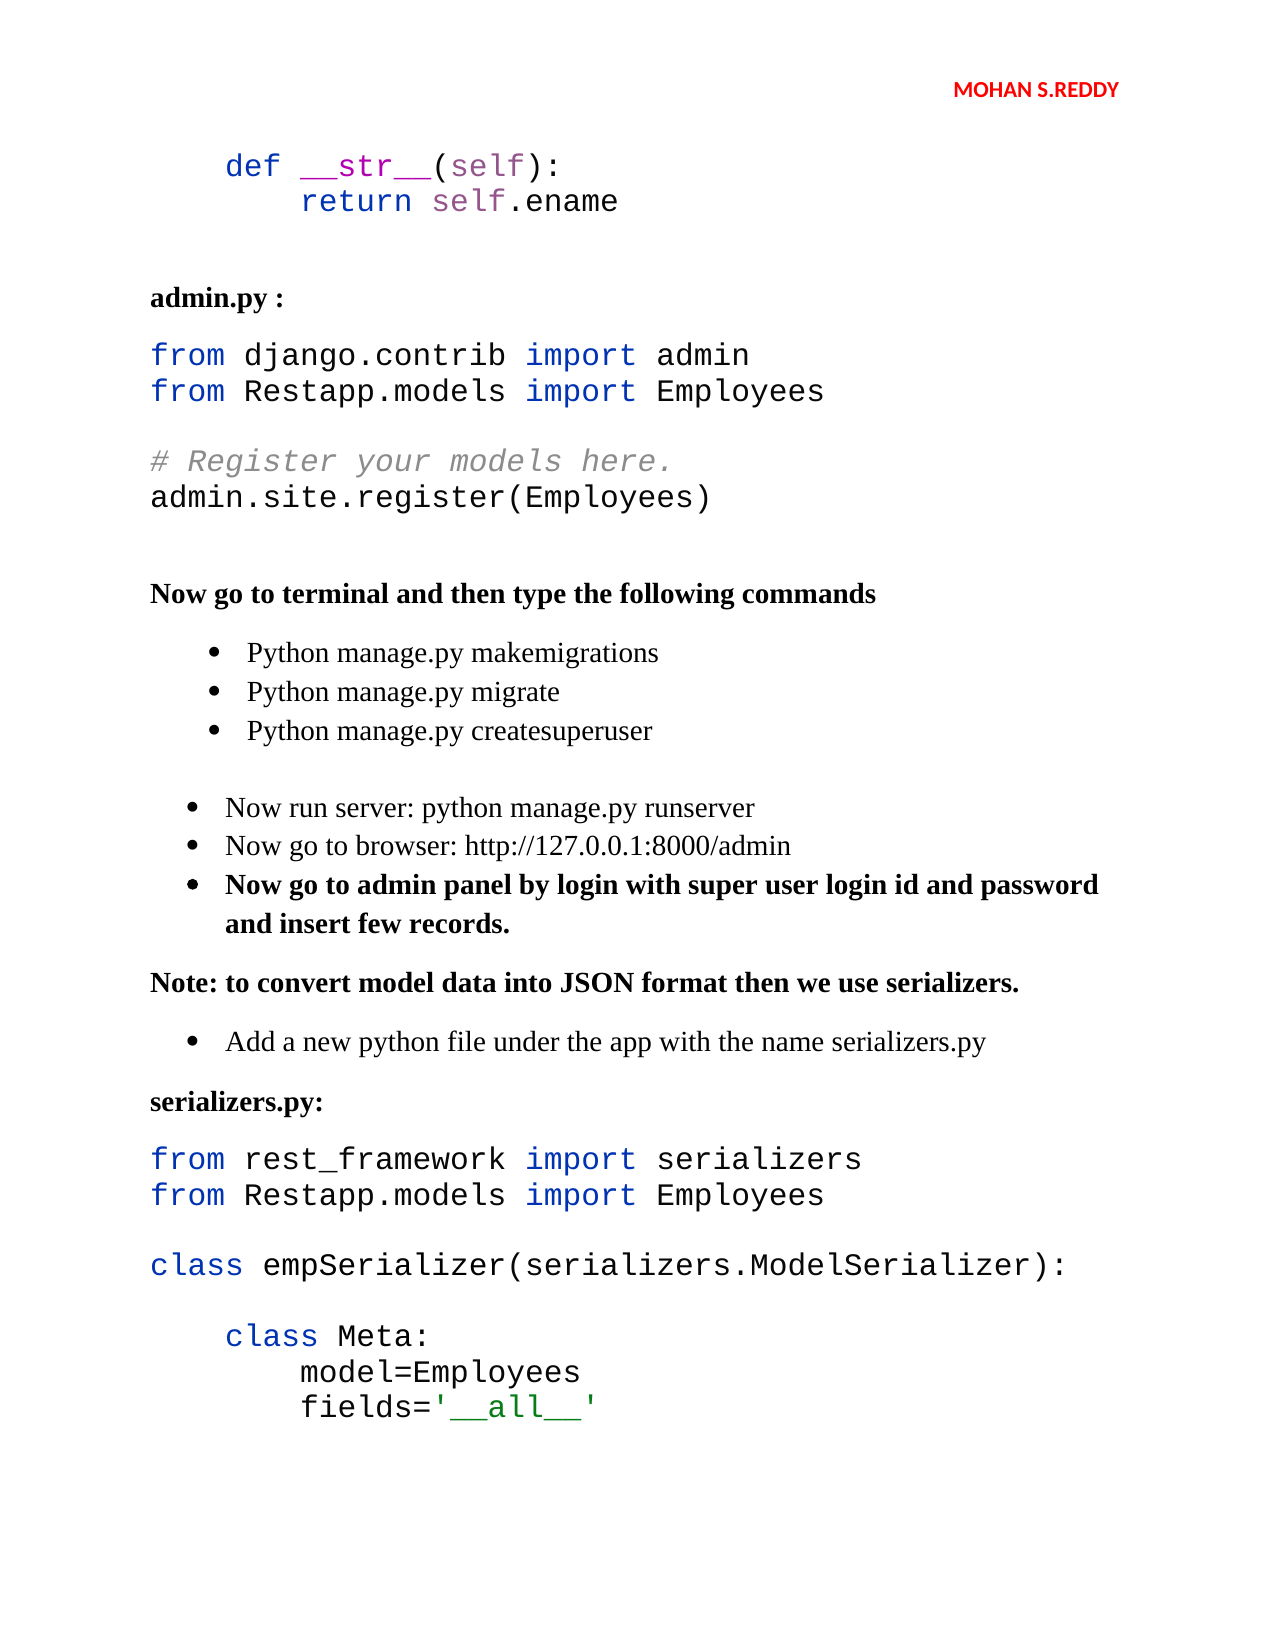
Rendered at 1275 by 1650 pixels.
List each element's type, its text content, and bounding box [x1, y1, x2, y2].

text Now go to terminal and then type the following commands [150, 576, 1125, 609]
text serializers.py: [150, 1084, 1125, 1118]
list Python manage.py migrate [209, 674, 1125, 708]
list Python manage.py makemigrations [209, 635, 1125, 669]
text admin.py : [150, 280, 1125, 314]
list Now go to browser: http://127.0.0.1:8000/admin [187, 828, 1125, 862]
text from django.contrib import admin from Restapp.models import Employees # Register your models here. admin.site.register(Employees) [150, 339, 1125, 517]
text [150, 150, 1125, 221]
list Python manage.py createsuperuser [209, 713, 1125, 746]
list Now run server: python manage.py runserver [187, 790, 1125, 823]
text Note: to convert model data into JSON format then we use serializers. [150, 965, 1125, 999]
text from rest_framework import serializers from Restapp.models import Employees class empSerializer(serializers.ModelSerializer): class Meta: model=Employees fields='__all__' [150, 1143, 1125, 1427]
list Now go to admin panel by login with super user login id and password and insert few records. [187, 867, 1125, 939]
list Add a new python file under the app with the name serializers.py [187, 1024, 1125, 1058]
